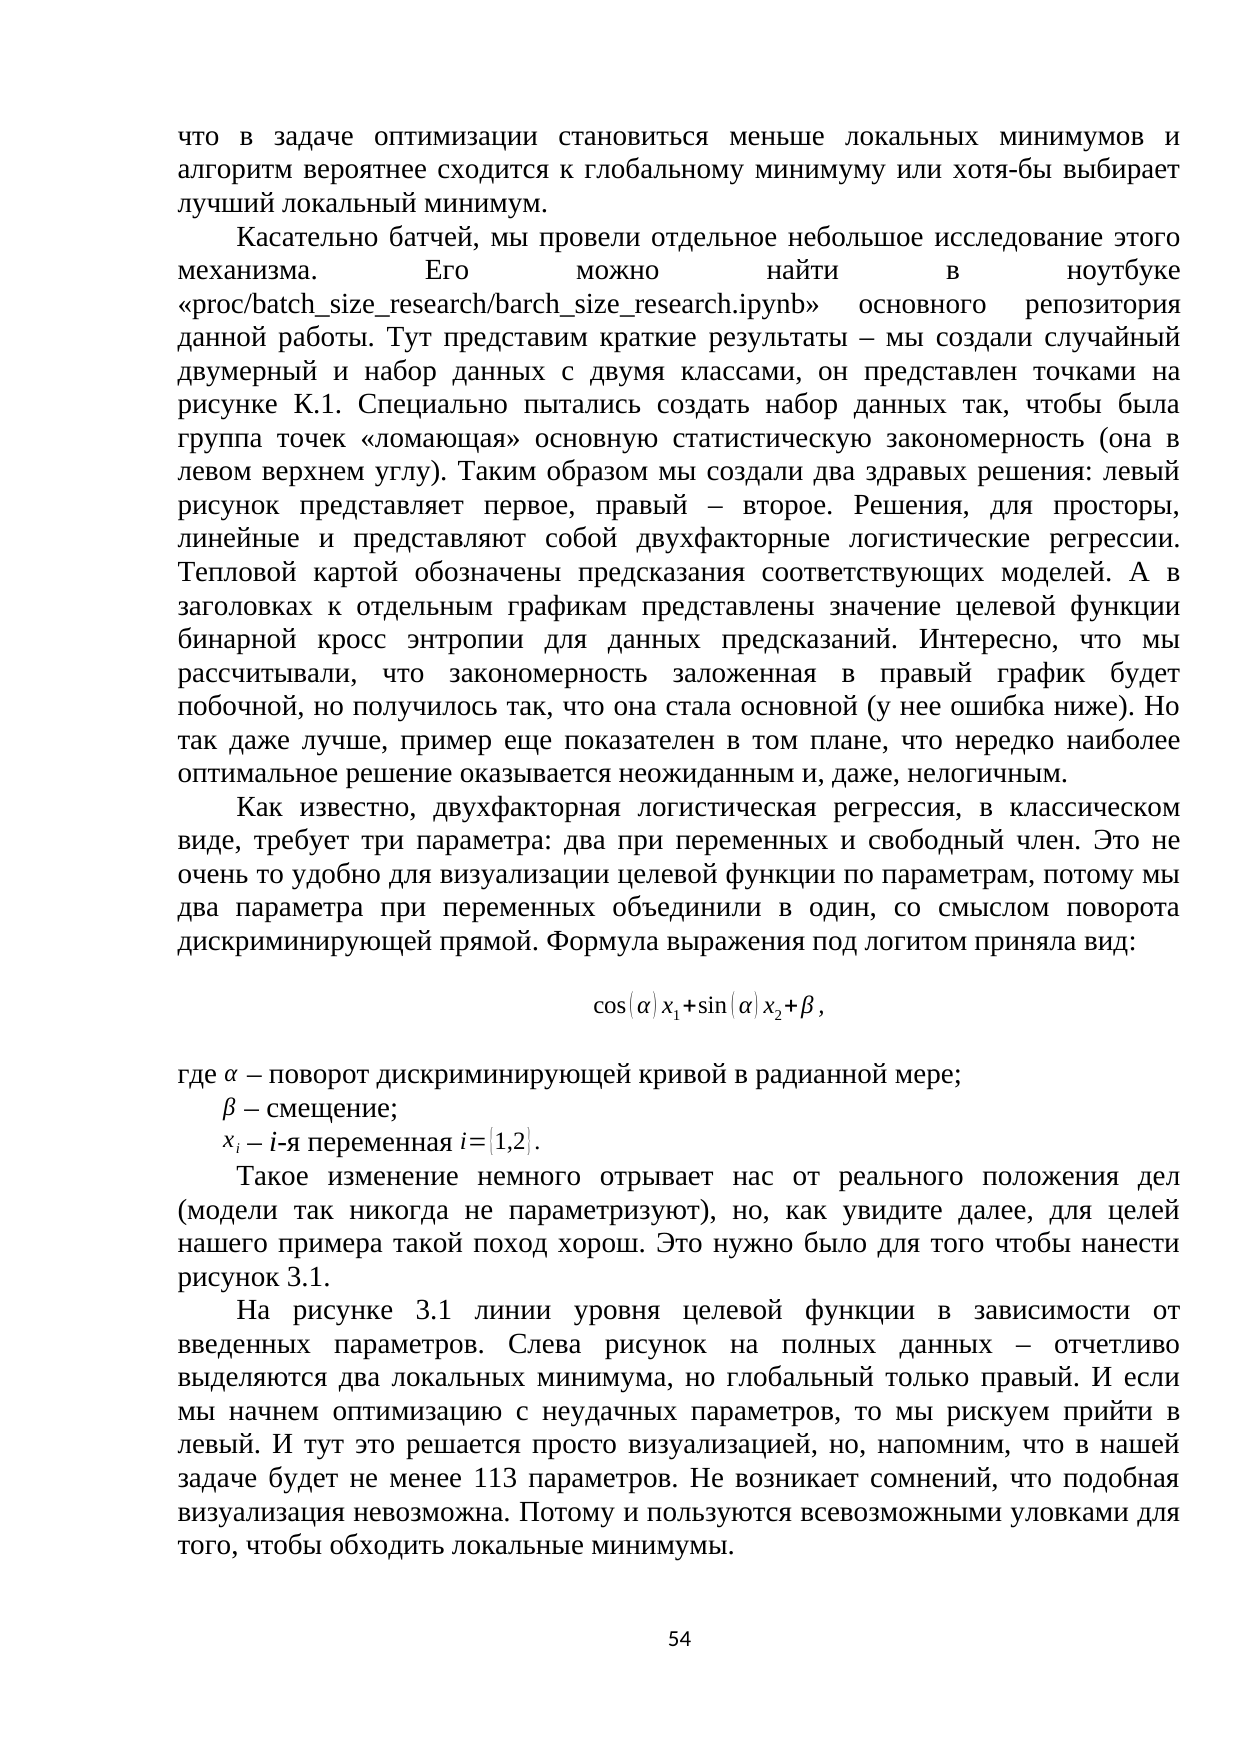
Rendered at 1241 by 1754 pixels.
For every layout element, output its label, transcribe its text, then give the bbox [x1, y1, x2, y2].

text На рисунке 3.1 линии уровня целевой функции в зависимости от введенных параметров. Слева рисунок на полных данных – отчетливо выделяются два локальных минимума, но глобальный только правый. И если мы начнем оптимизацию с неудачных параметров, то мы рискуем прийти в левый. И тут это решается просто визуализацией, но, напомним, что в нашей задаче будет не менее 113 параметров. Не возникает сомнений, что подобная визуализация невозможна. Потому и пользуются всевозможными уловками для того, чтобы обходить локальные минимумы. [177, 1292, 1181, 1561]
text где – поворот дискриминирующей кривой в радианной мере; [177, 1057, 1181, 1090]
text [177, 118, 1181, 219]
text – смещение; [222, 1090, 1181, 1124]
text Касательно батчей, мы провели отдельное небольшое исследование этого механизма. Его можно найти в ноутбуке «proc/batch_size_research/barch_size_research.ipynb» основного репозитория данной работы. Тут представим краткие результаты – мы создали случайный двумерный и набор данных с двумя классами, он представлен точками на рисунке К.1. Специально пытались создать набор данных так, чтобы была группа точек «ломающая» основную статистическую закономерность (она в левом верхнем углу). Таким образом мы создали два здравых решения: левый рисунок представляет первое, правый – второе. Решения, для просторы, линейные и представляют собой двухфакторные логистические регрессии. Тепловой картой обозначены предсказания соответствующих моделей. А в заголовках к отдельным графикам представлены значение целевой функции бинарной кросс энтропии для данных предсказаний. Интересно, что мы рассчитывали, что закономерность заложенная в правый график будет побочной, но получилось так, что она стала основной (у нее ошибка ниже). Но так даже лучше, пример еще показателен в том плане, что нередко наиболее оптимальное решение оказывается неожиданным и, даже, нелогичным. [177, 219, 1181, 789]
text – i-я переменная [222, 1124, 1181, 1158]
text Как известно, двухфакторная логистическая регрессия, в классическом виде, требует три параметра: два при переменных и свободный член. Это не очень то удобно для визуализации целевой функции по параметрам, потому мы два параметра при переменных объединили в один, со смыслом поворота дискриминирующей прямой. Формула выражения под логитом приняла вид: [177, 789, 1181, 957]
